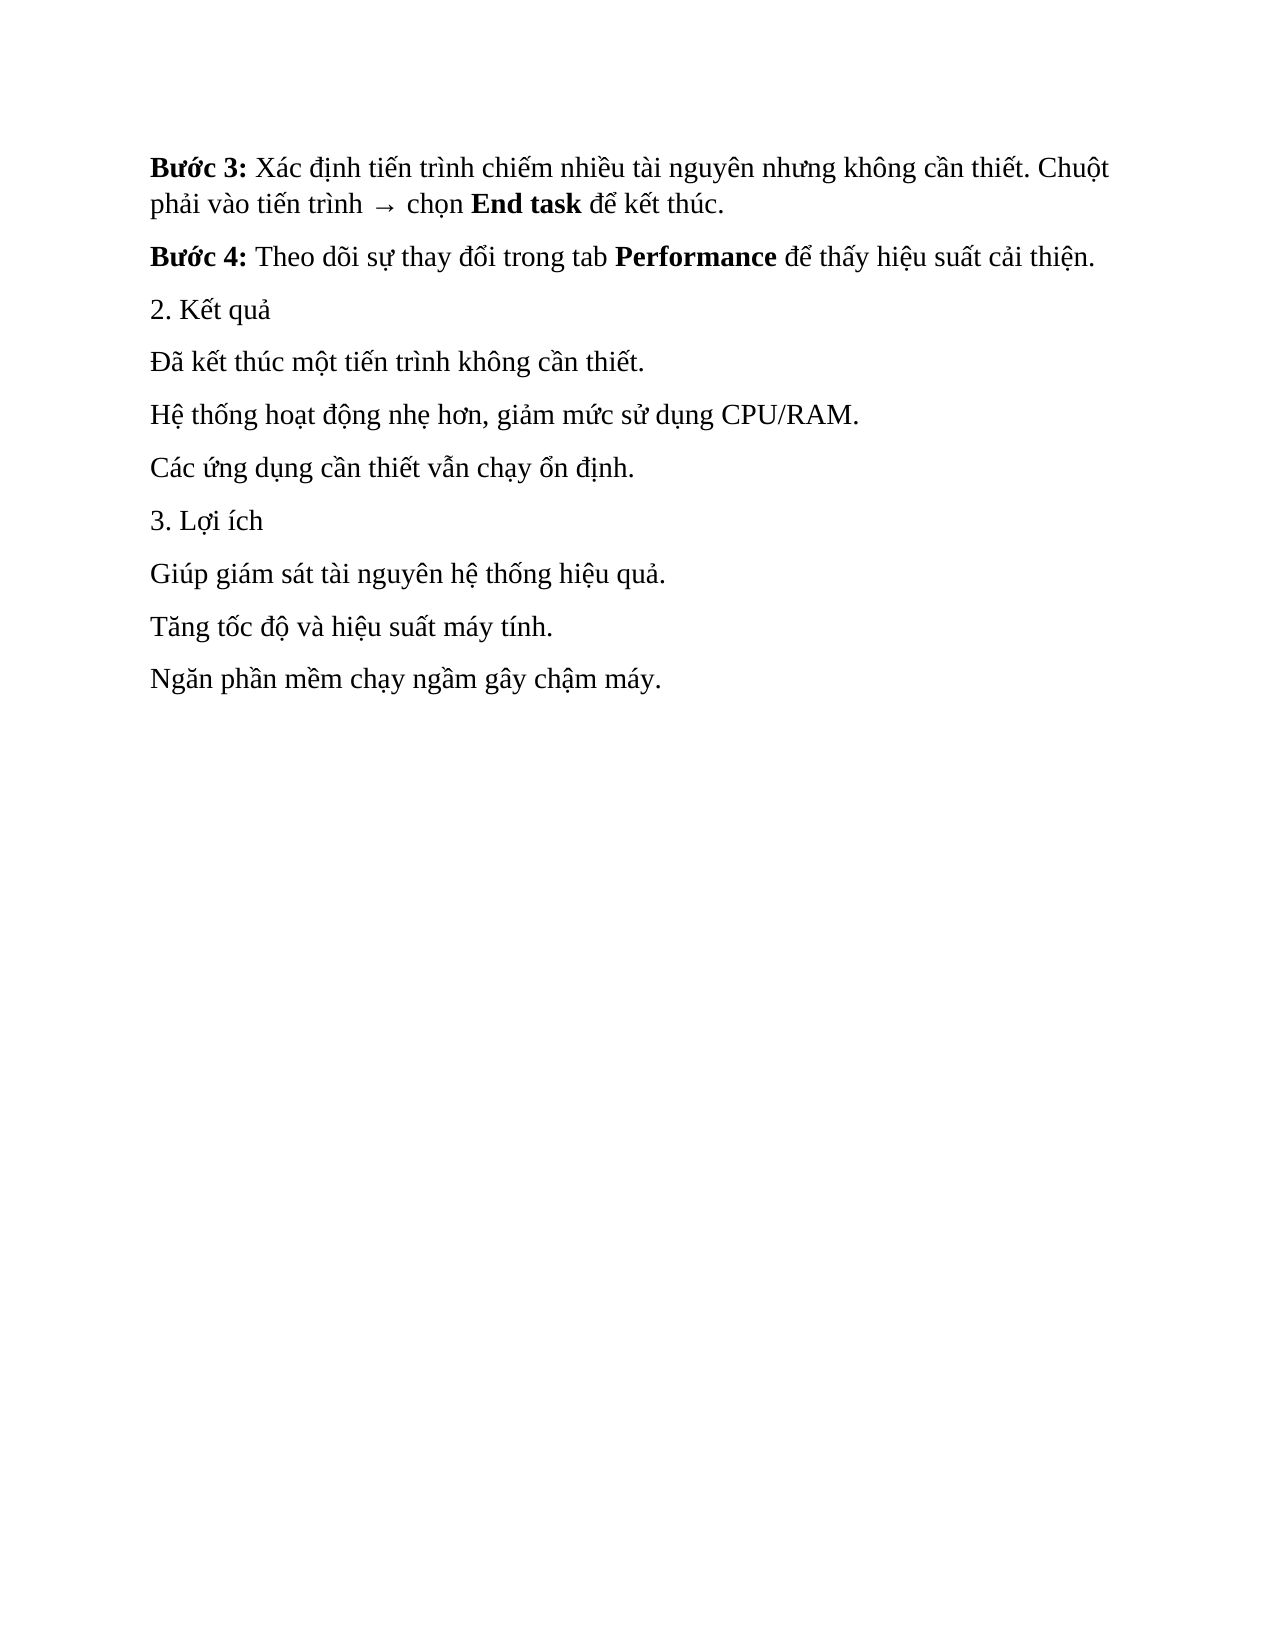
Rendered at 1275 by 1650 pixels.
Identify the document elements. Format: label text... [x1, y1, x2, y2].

text 2. Kết quả [150, 292, 1125, 325]
text Các ứng dụng cần thiết vẫn chạy ổn định. [150, 450, 1125, 484]
text Ngăn phần mềm chạy ngầm gây chậm máy. [150, 661, 1125, 695]
text Bước 4: Theo dõi sự thay đổi trong tab Performance để thấy hiệu suất cải thiện. [150, 239, 1125, 272]
text 3. Lợi ích [150, 503, 1125, 537]
text Giúp giám sát tài nguyên hệ thống hiệu quả. [150, 556, 1125, 589]
text Bước 3: Xác định tiến trình chiếm nhiều tài nguyên nhưng không cần thiết. Chuột phải vào tiến trình → chọn End task để kết thúc. [150, 150, 1125, 220]
text Tăng tốc độ và hiệu suất máy tính. [150, 609, 1125, 642]
text Hệ thống hoạt động nhẹ hơn, giảm mức sử dụng CPU/RAM. [150, 397, 1125, 431]
text Đã kết thúc một tiến trình không cần thiết. [150, 344, 1125, 378]
